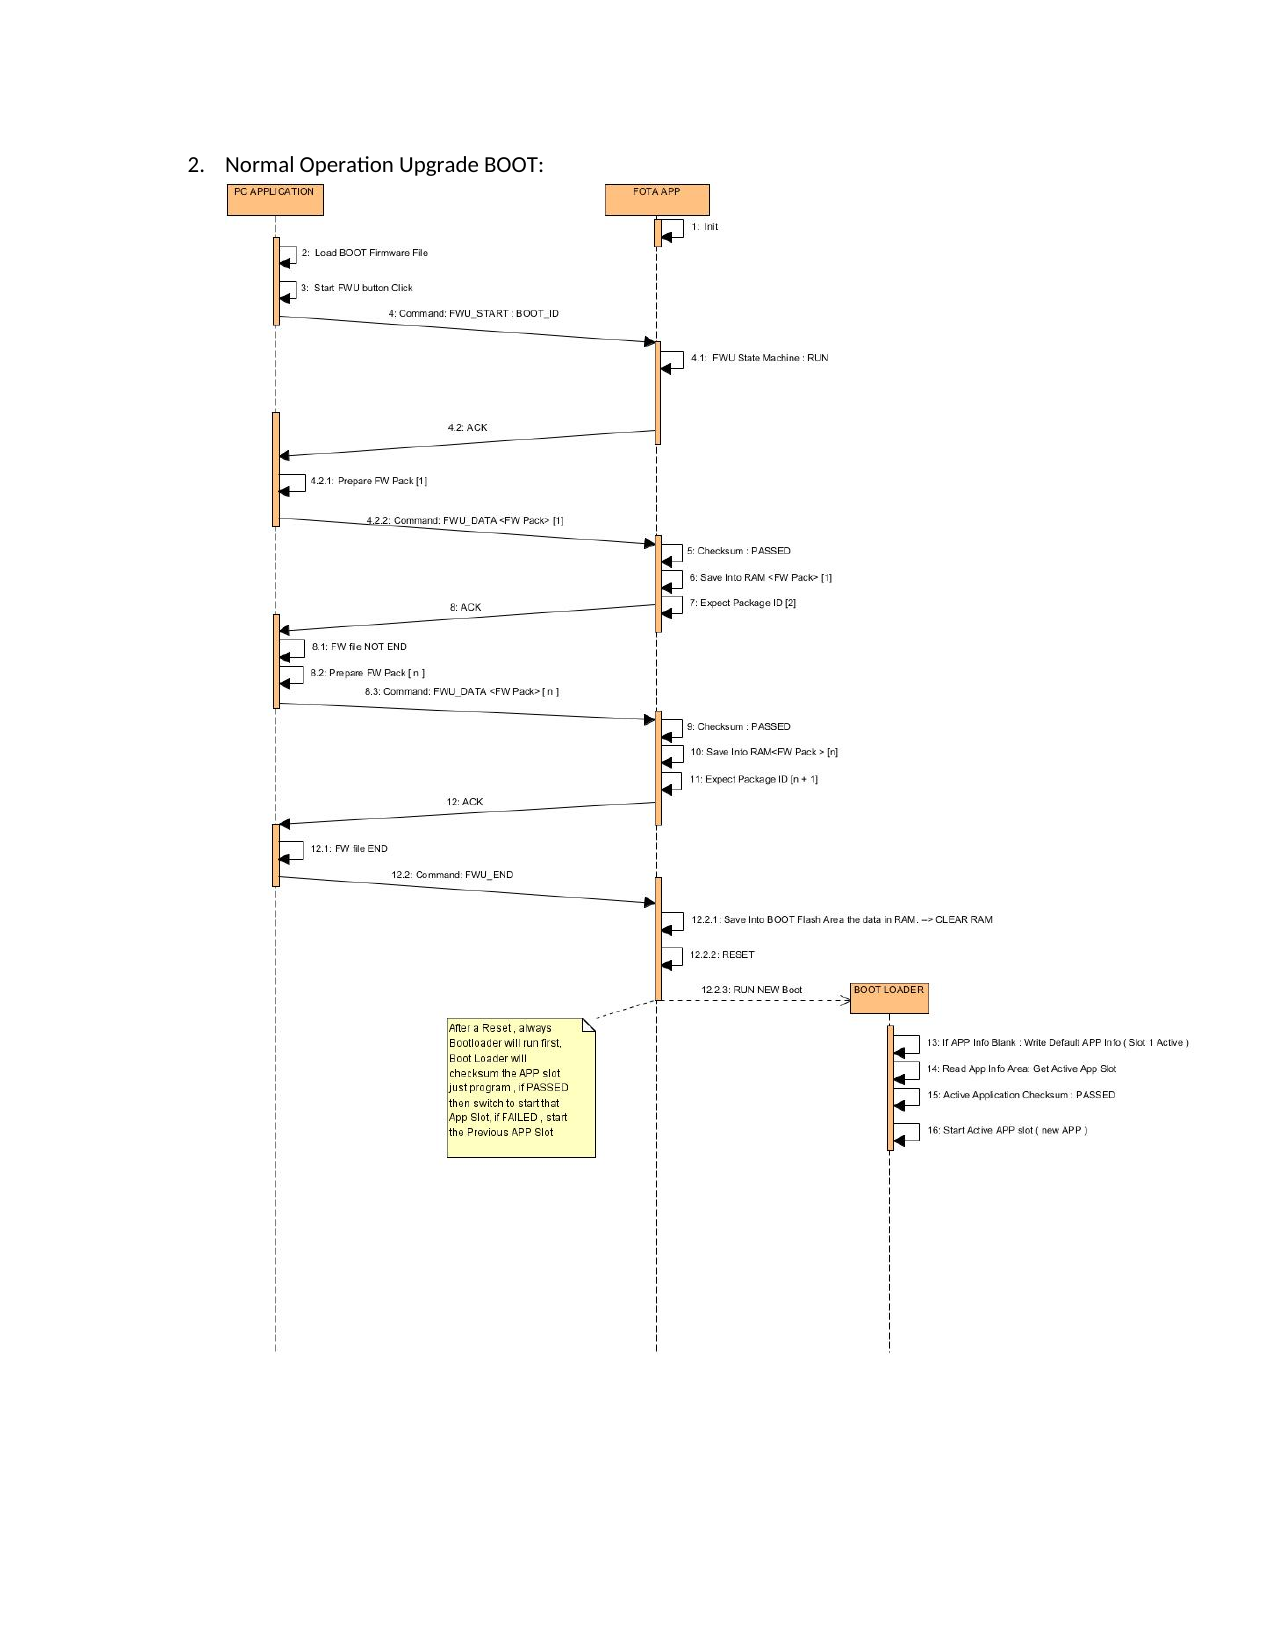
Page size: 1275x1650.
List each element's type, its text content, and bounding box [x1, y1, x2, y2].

list Normal Operation Upgrade BOOT: [187, 150, 1125, 178]
picture [225, 182, 1200, 1355]
